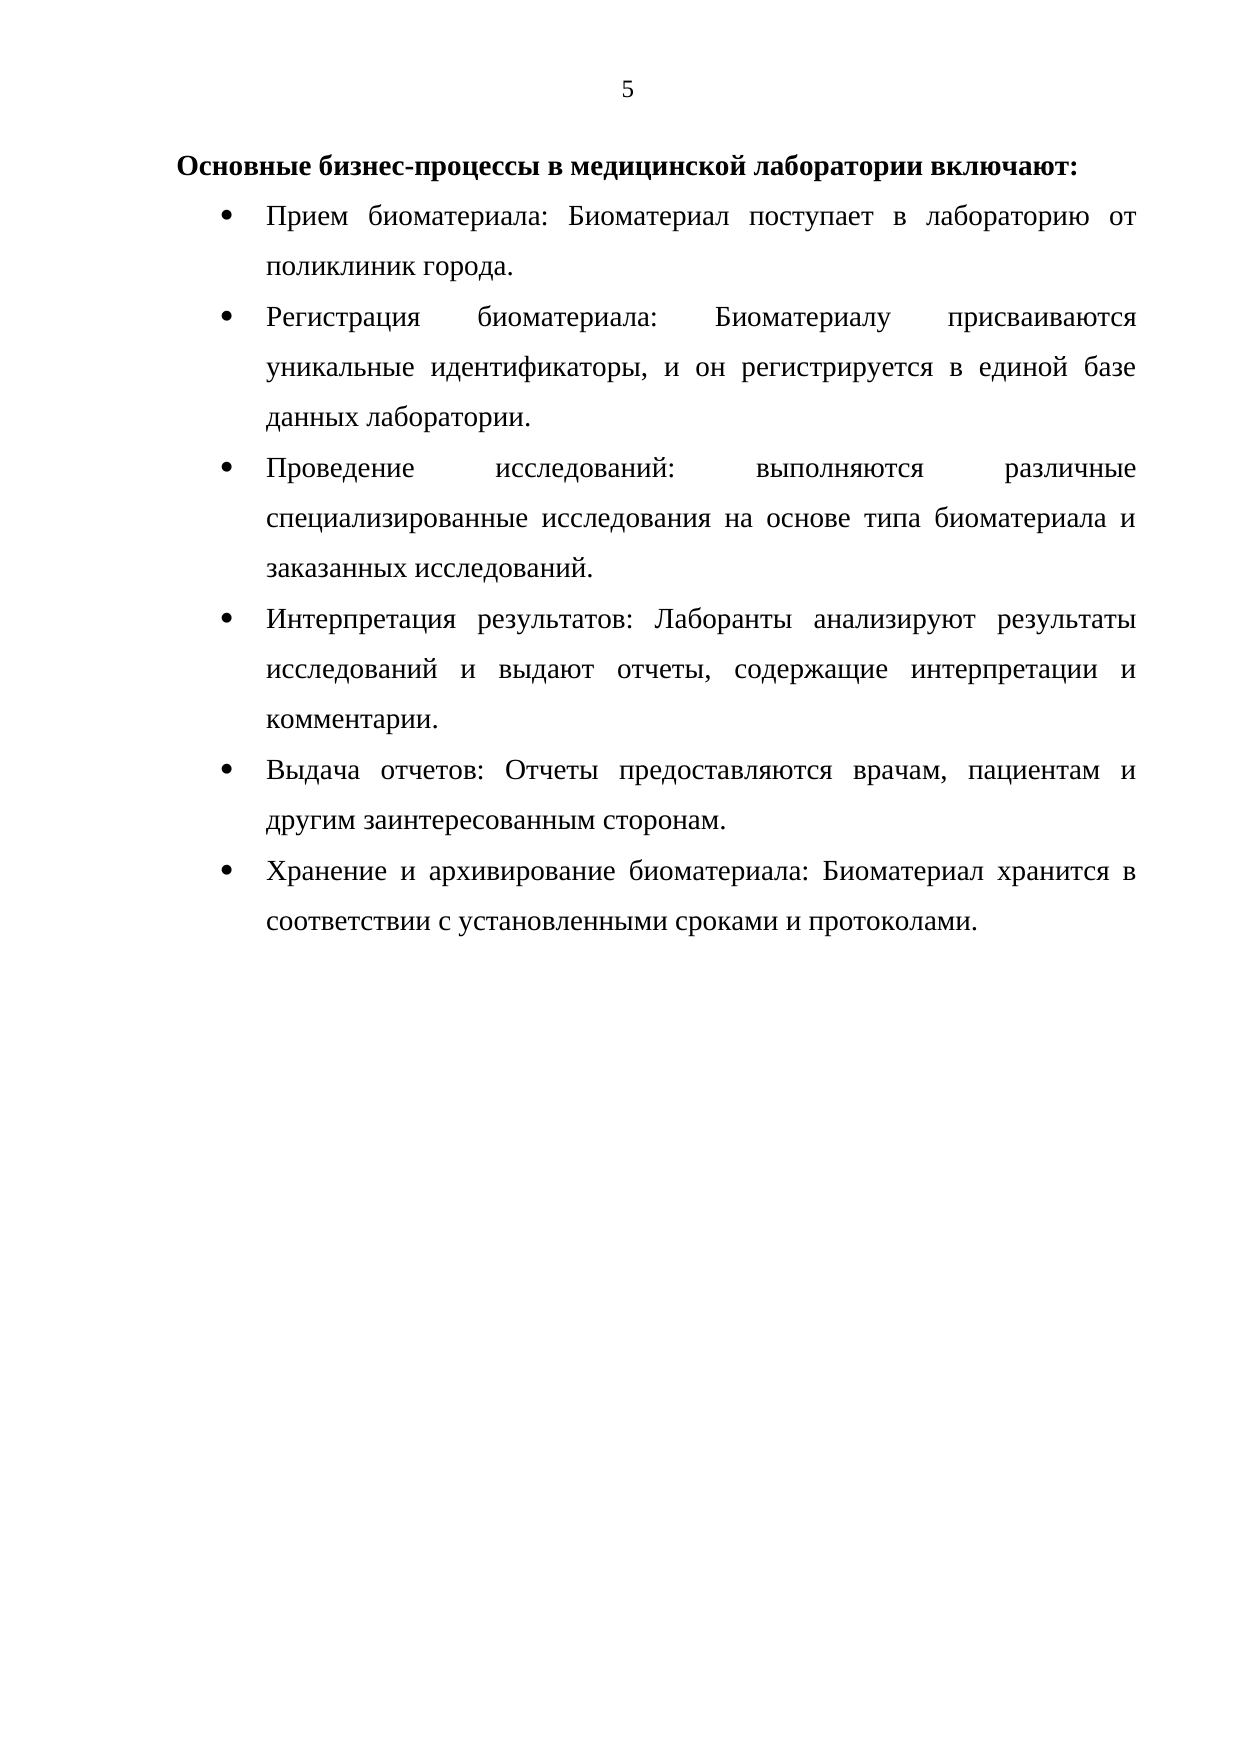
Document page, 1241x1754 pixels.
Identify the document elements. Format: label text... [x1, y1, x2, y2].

list Хранение и архивирование биоматериала: Биоматериал хранится в соответствии с установленными сроками и протоколами. [222, 853, 1137, 937]
text Основные бизнес-процессы в медицинской лаборатории включают: [118, 148, 1137, 181]
list Выдача отчетов: Отчеты предоставляются врачам, пациентам и другим заинтересованным сторонам. [222, 752, 1137, 836]
list Проведение исследований: выполняются различные специализированные исследования на основе типа биоматериала и заказанных исследований. [222, 450, 1137, 584]
list Интерпретация результатов: Лаборанты анализируют результаты исследований и выдают отчеты, содержащие интерпретации и комментарии. [222, 601, 1137, 735]
list Прием биоматериала: Биоматериал поступает в лабораторию от поликлиник города. [222, 198, 1137, 282]
list Регистрация биоматериала: Биоматериалу присваиваются уникальные идентификаторы, и он регистрируется в единой базе данных лаборатории. [222, 299, 1137, 433]
